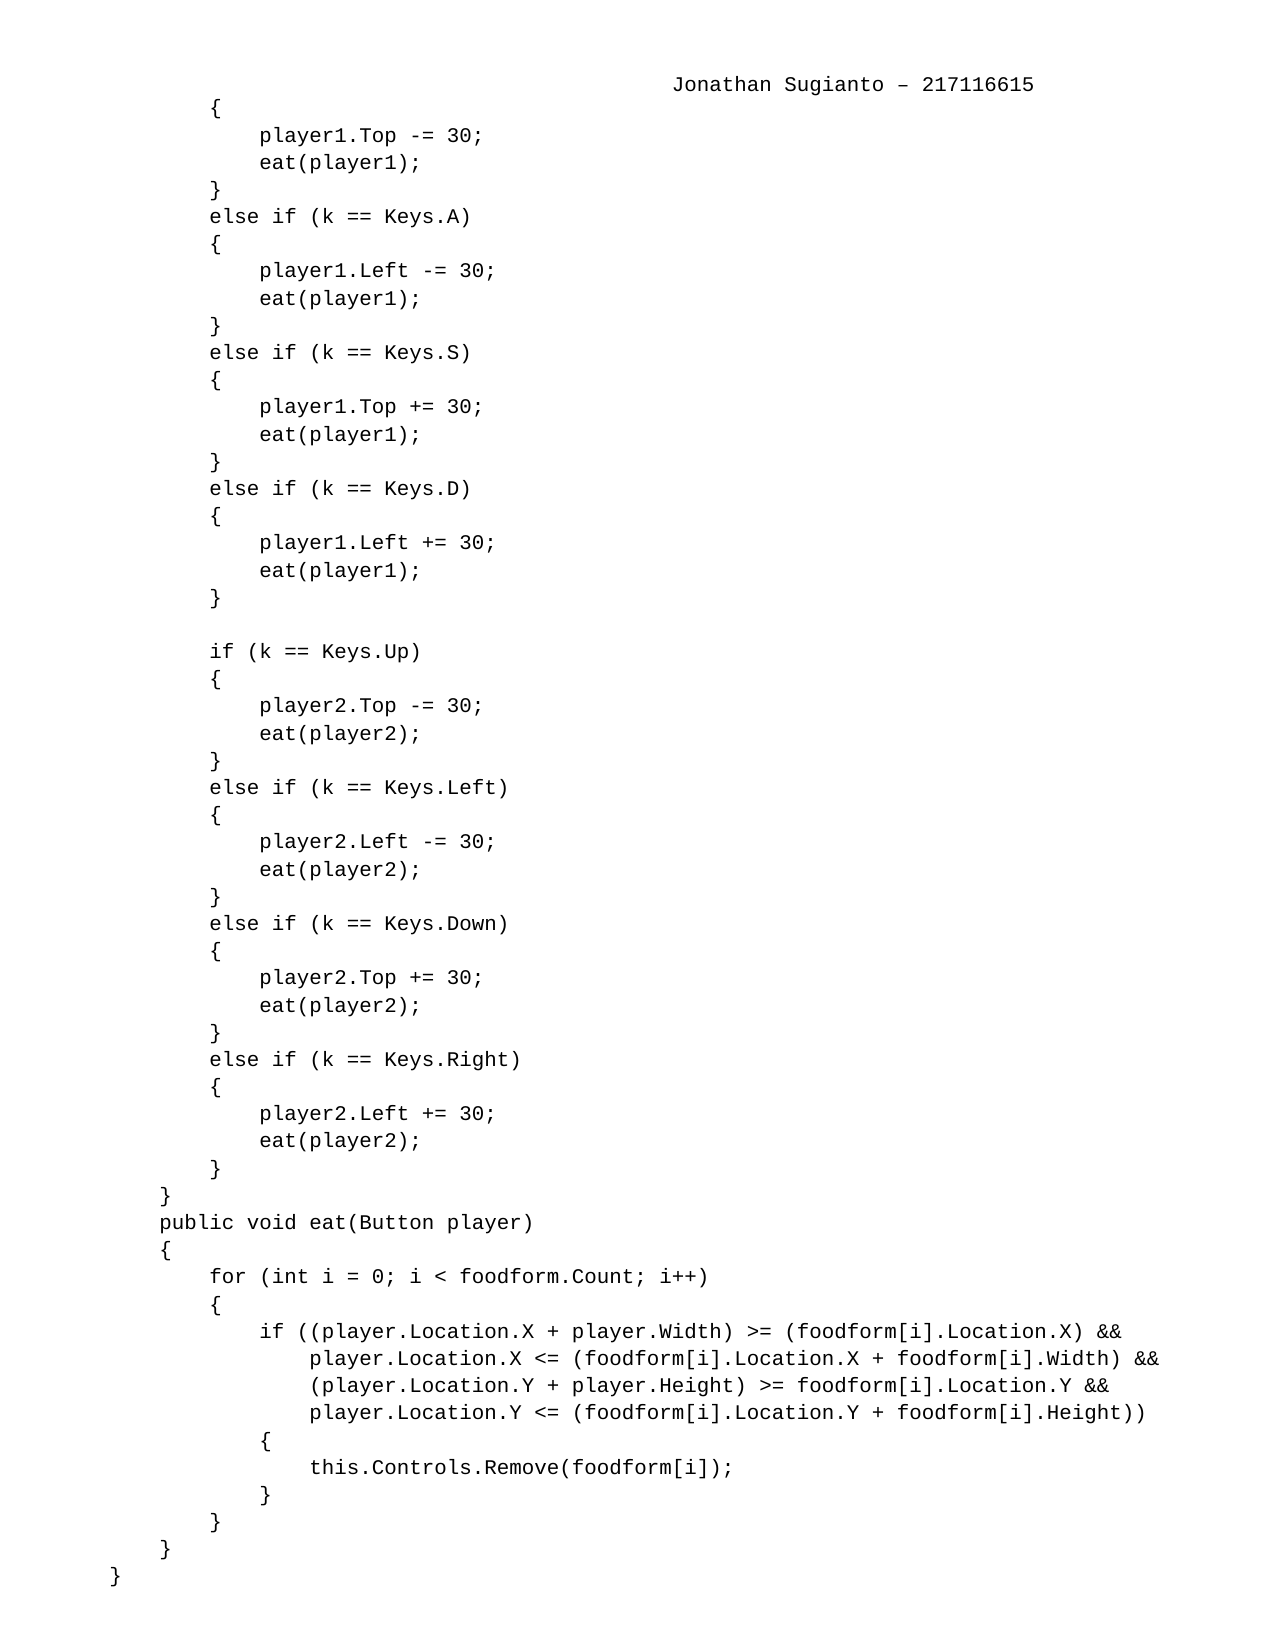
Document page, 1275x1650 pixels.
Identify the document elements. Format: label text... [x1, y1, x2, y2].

text } [59, 1511, 1216, 1535]
text } [59, 1538, 1216, 1562]
text } [59, 750, 1216, 773]
text eat(player1); [59, 424, 1216, 447]
text player2.Left += 30; [59, 1103, 1216, 1127]
text { [59, 505, 1216, 529]
text player1.Top -= 30; [59, 124, 1216, 148]
text eat(player2); [59, 859, 1216, 882]
text for (int i = 0; i < foodform.Count; i++) [59, 1266, 1216, 1290]
text } [59, 587, 1216, 610]
text } [59, 1158, 1216, 1181]
text else if (k == Keys.Down) [59, 913, 1216, 937]
text } [59, 1566, 1216, 1589]
text if (k == Keys.Up) [59, 641, 1216, 665]
text player.Location.Y <= (foodform[i].Location.Y + foodform[i].Height)) [59, 1402, 1216, 1426]
text { [59, 369, 1216, 393]
text { [59, 804, 1216, 828]
text eat(player2); [59, 723, 1216, 746]
text { [59, 97, 1216, 121]
text } [59, 179, 1216, 203]
text this.Controls.Remove(foodform[i]); [59, 1457, 1216, 1480]
text (player.Location.Y + player.Height) >= foodform[i].Location.Y && [59, 1375, 1216, 1399]
text player2.Top += 30; [59, 967, 1216, 991]
text { [59, 1429, 1216, 1453]
text player1.Left -= 30; [59, 261, 1216, 284]
text player2.Top -= 30; [59, 696, 1216, 719]
text { [59, 1239, 1216, 1263]
text else if (k == Keys.S) [59, 342, 1216, 366]
text else if (k == Keys.Right) [59, 1049, 1216, 1073]
text } [59, 1484, 1216, 1508]
text { [59, 1294, 1216, 1317]
text } [59, 886, 1216, 909]
text { [59, 1076, 1216, 1100]
text } [59, 1022, 1216, 1045]
text { [59, 940, 1216, 964]
text player.Location.X <= (foodform[i].Location.X + foodform[i].Width) && [59, 1348, 1216, 1372]
text } [59, 1185, 1216, 1208]
text eat(player1); [59, 288, 1216, 311]
text player2.Left -= 30; [59, 831, 1216, 855]
text public void eat(Button player) [59, 1212, 1216, 1236]
text eat(player1); [59, 559, 1216, 583]
text else if (k == Keys.Left) [59, 777, 1216, 801]
text { [59, 233, 1216, 257]
text { [59, 668, 1216, 692]
text eat(player1); [59, 152, 1216, 175]
text if ((player.Location.X + player.Width) >= (foodform[i].Location.X) && [59, 1321, 1216, 1344]
text else if (k == Keys.D) [59, 478, 1216, 502]
text player1.Top += 30; [59, 396, 1216, 420]
text else if (k == Keys.A) [59, 206, 1216, 230]
text eat(player2); [59, 1131, 1216, 1154]
text } [59, 451, 1216, 474]
text player1.Left += 30; [59, 532, 1216, 556]
text eat(player2); [59, 994, 1216, 1018]
text } [59, 315, 1216, 338]
